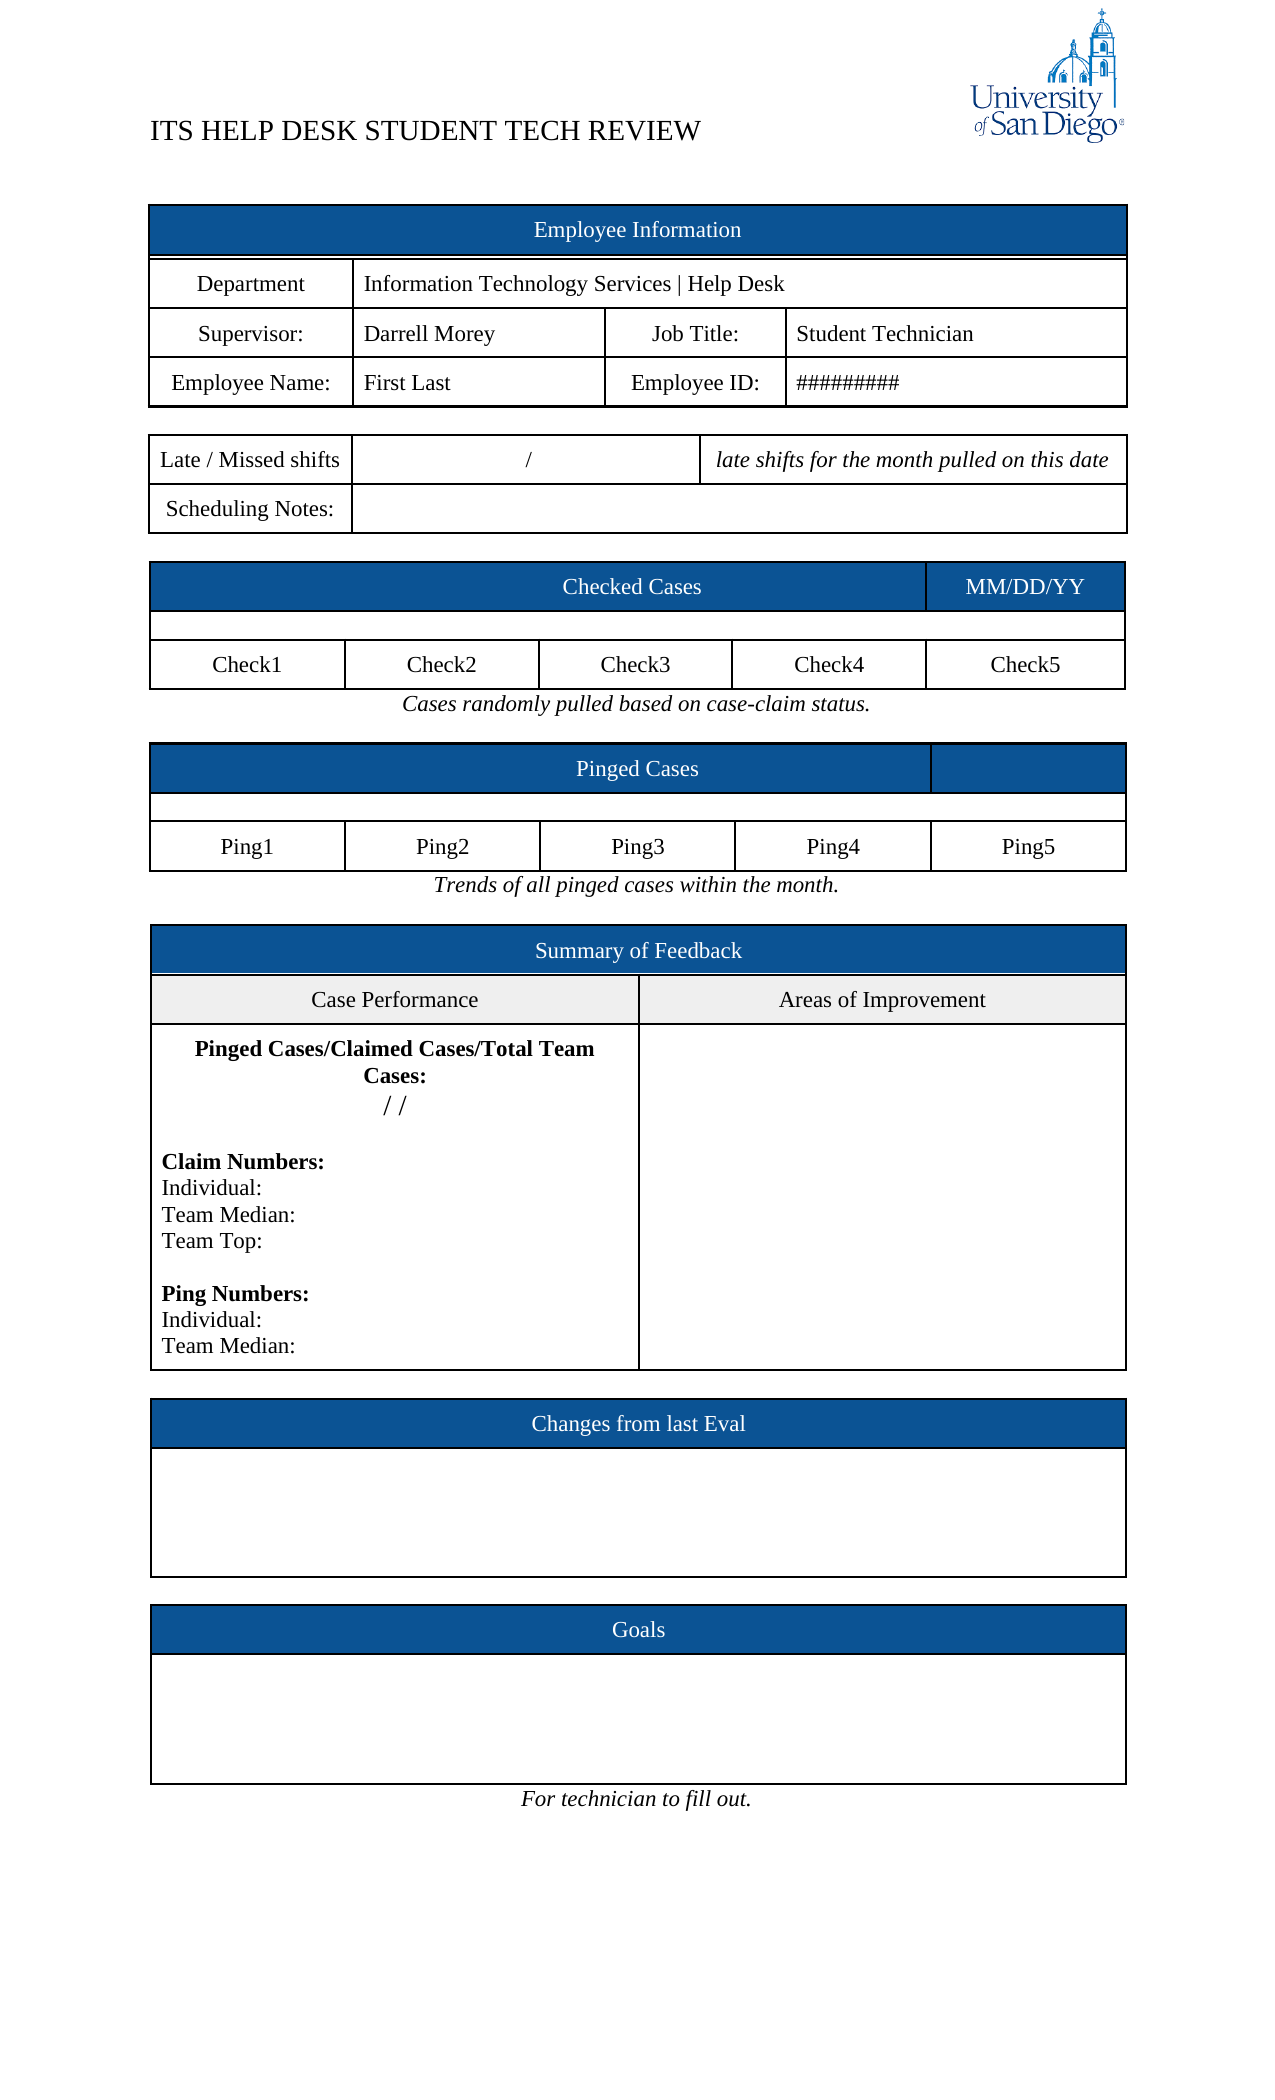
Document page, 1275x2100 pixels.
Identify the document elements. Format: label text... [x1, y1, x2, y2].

table_cell Check1 [151, 641, 344, 688]
text For technician to fill out. [150, 1785, 1125, 1811]
table_header [932, 745, 1125, 792]
table_cell Pinged Cases/Claimed Cases/Total Team Cases: / / Claim Numbers: Individual: Team Median: Team Top: Ping Numbers: Individual: Team Median: [152, 1025, 638, 1369]
table_cell Check4 [733, 641, 925, 688]
table_header Employee Information [150, 206, 1126, 254]
table_header Goals [152, 1606, 1125, 1653]
text Cases randomly pulled based on case-claim status. [150, 690, 1125, 716]
table_cell Job Title: [606, 309, 785, 356]
table_cell [353, 485, 1126, 532]
table_cell Check5 [927, 641, 1124, 688]
table_cell Check3 [540, 641, 731, 688]
table_cell [640, 1025, 1125, 1369]
table_cell Ping2 [346, 822, 539, 869]
table_cell Check2 [346, 641, 538, 688]
table_header late shifts for the month pulled on this date [701, 436, 1126, 483]
table_cell Scheduling Notes: [150, 485, 351, 532]
table_cell [152, 1655, 1125, 1783]
table_header Pinged Cases [151, 745, 930, 792]
table_cell [151, 794, 1125, 820]
table_header Checked Cases [151, 563, 925, 610]
table_cell Ping4 [736, 822, 930, 869]
table_cell First Last [354, 358, 604, 405]
table_cell Ping5 [932, 822, 1125, 869]
table_cell ######### [787, 358, 1126, 405]
table_header / [353, 436, 699, 483]
table_header Late / Missed shifts [150, 436, 351, 483]
table_cell Employee Name: [150, 358, 352, 405]
table_header Summary of Feedback [152, 926, 1125, 973]
text Trends of all pinged cases within the month. [150, 872, 1125, 898]
table_cell Ping1 [151, 822, 344, 869]
table_cell Employee ID: [606, 358, 785, 405]
table_cell [151, 612, 1124, 638]
table_header MM/DD/YY [927, 563, 1124, 610]
table_cell Supervisor: [150, 309, 352, 356]
table_cell Ping3 [541, 822, 734, 869]
picture [970, 8, 1125, 143]
table_cell Department [150, 260, 352, 307]
table_header Changes from last Eval [152, 1400, 1125, 1447]
table_cell Darrell Morey [354, 309, 604, 356]
table_cell Areas of Improvement [640, 976, 1125, 1023]
table_cell Case Performance [152, 976, 638, 1023]
table_cell Student Technician [787, 309, 1126, 356]
table_cell Information Technology Services | Help Desk [354, 260, 1126, 307]
table_cell [152, 1449, 1125, 1576]
